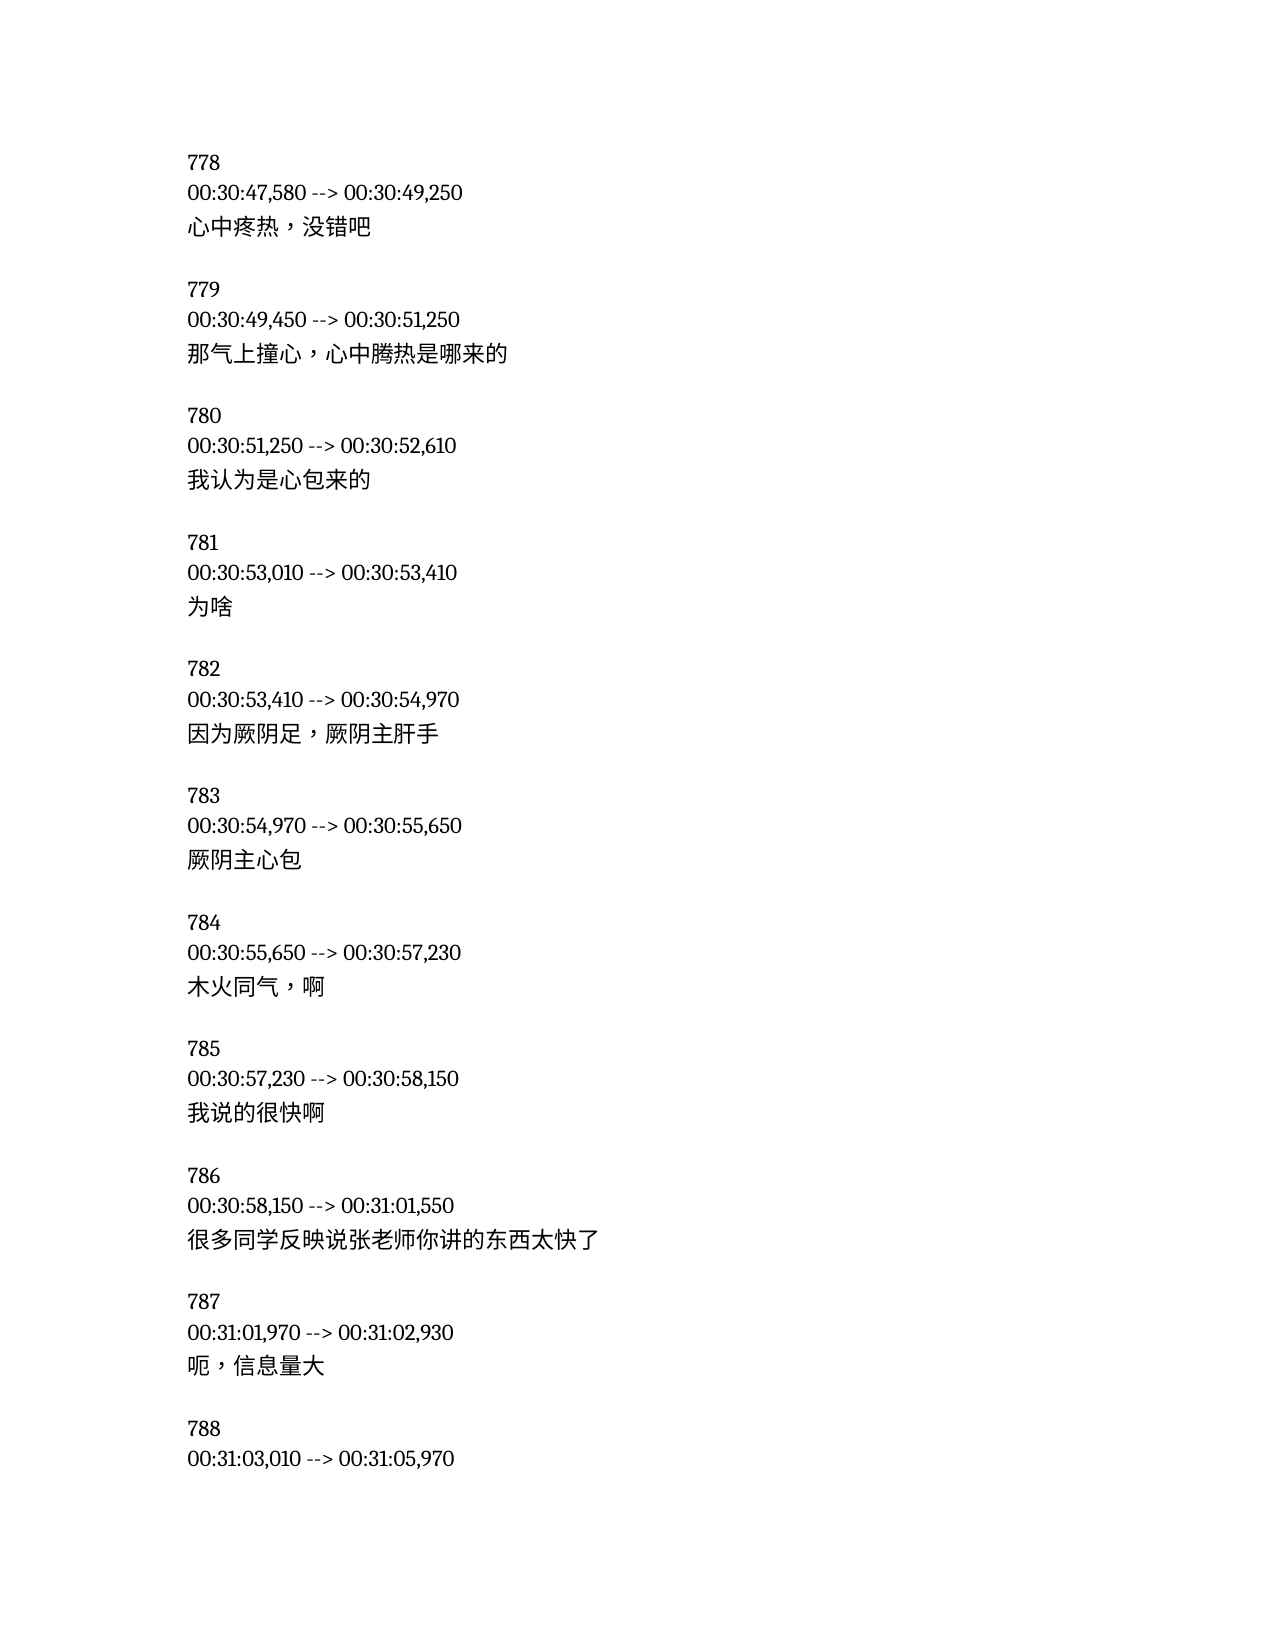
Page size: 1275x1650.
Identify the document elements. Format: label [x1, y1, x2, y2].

text [187, 150, 1087, 1472]
